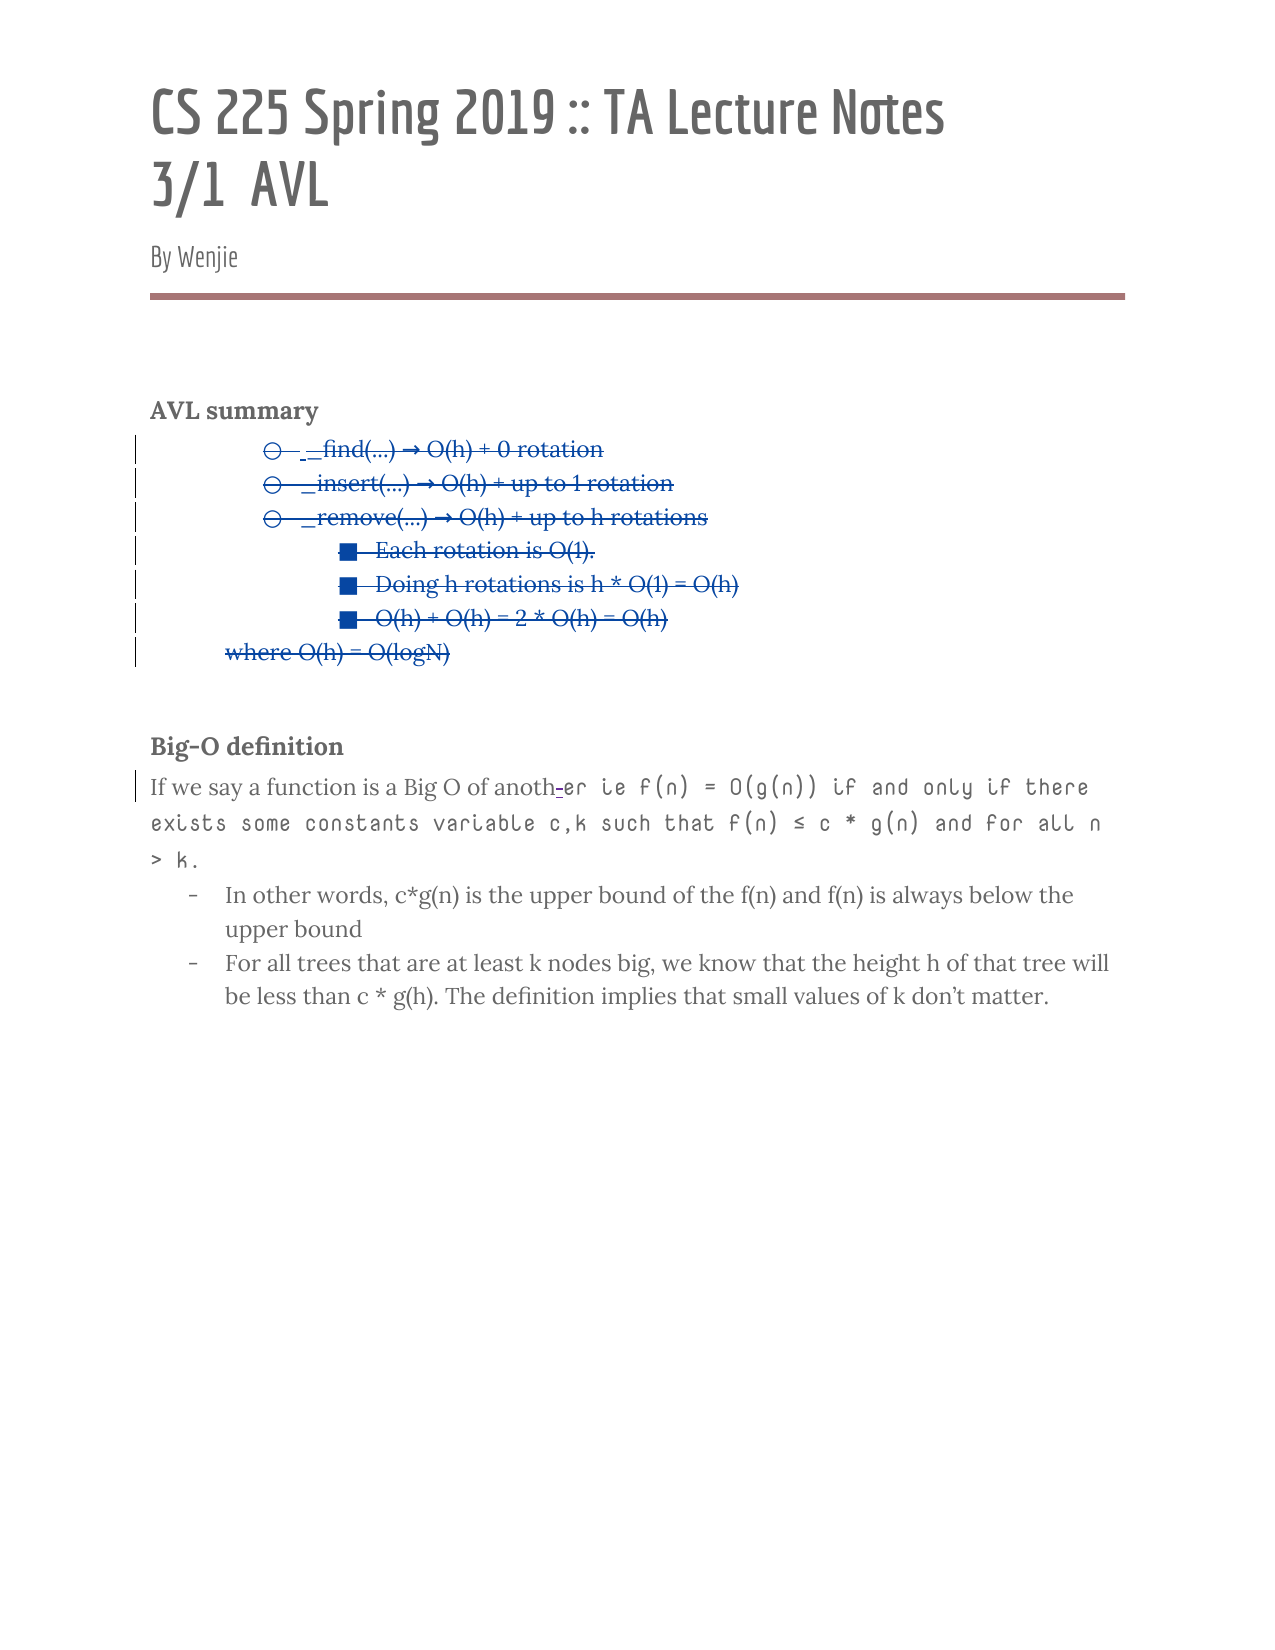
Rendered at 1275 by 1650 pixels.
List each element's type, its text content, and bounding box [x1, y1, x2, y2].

picture [150, 293, 1125, 300]
list In other words, c*g(n) is the upper bound of the f(n) and f(n) is always below the upper bound [187, 880, 1125, 943]
subtitle AVL summary [150, 394, 1125, 426]
text If we say a function is a Big O of another ie f(n) = O(g(n)) if and only if there exists some constants variable c,k such that f(n) ≤ c * g(n) and for all n > k. [150, 770, 1125, 876]
subtitle Big-O definition [150, 730, 1125, 762]
list For all trees that are at least k nodes big, we know that the height h of that tree will be less than c * g(h). The definition implies that small values of k don’t matter. [187, 948, 1125, 1011]
